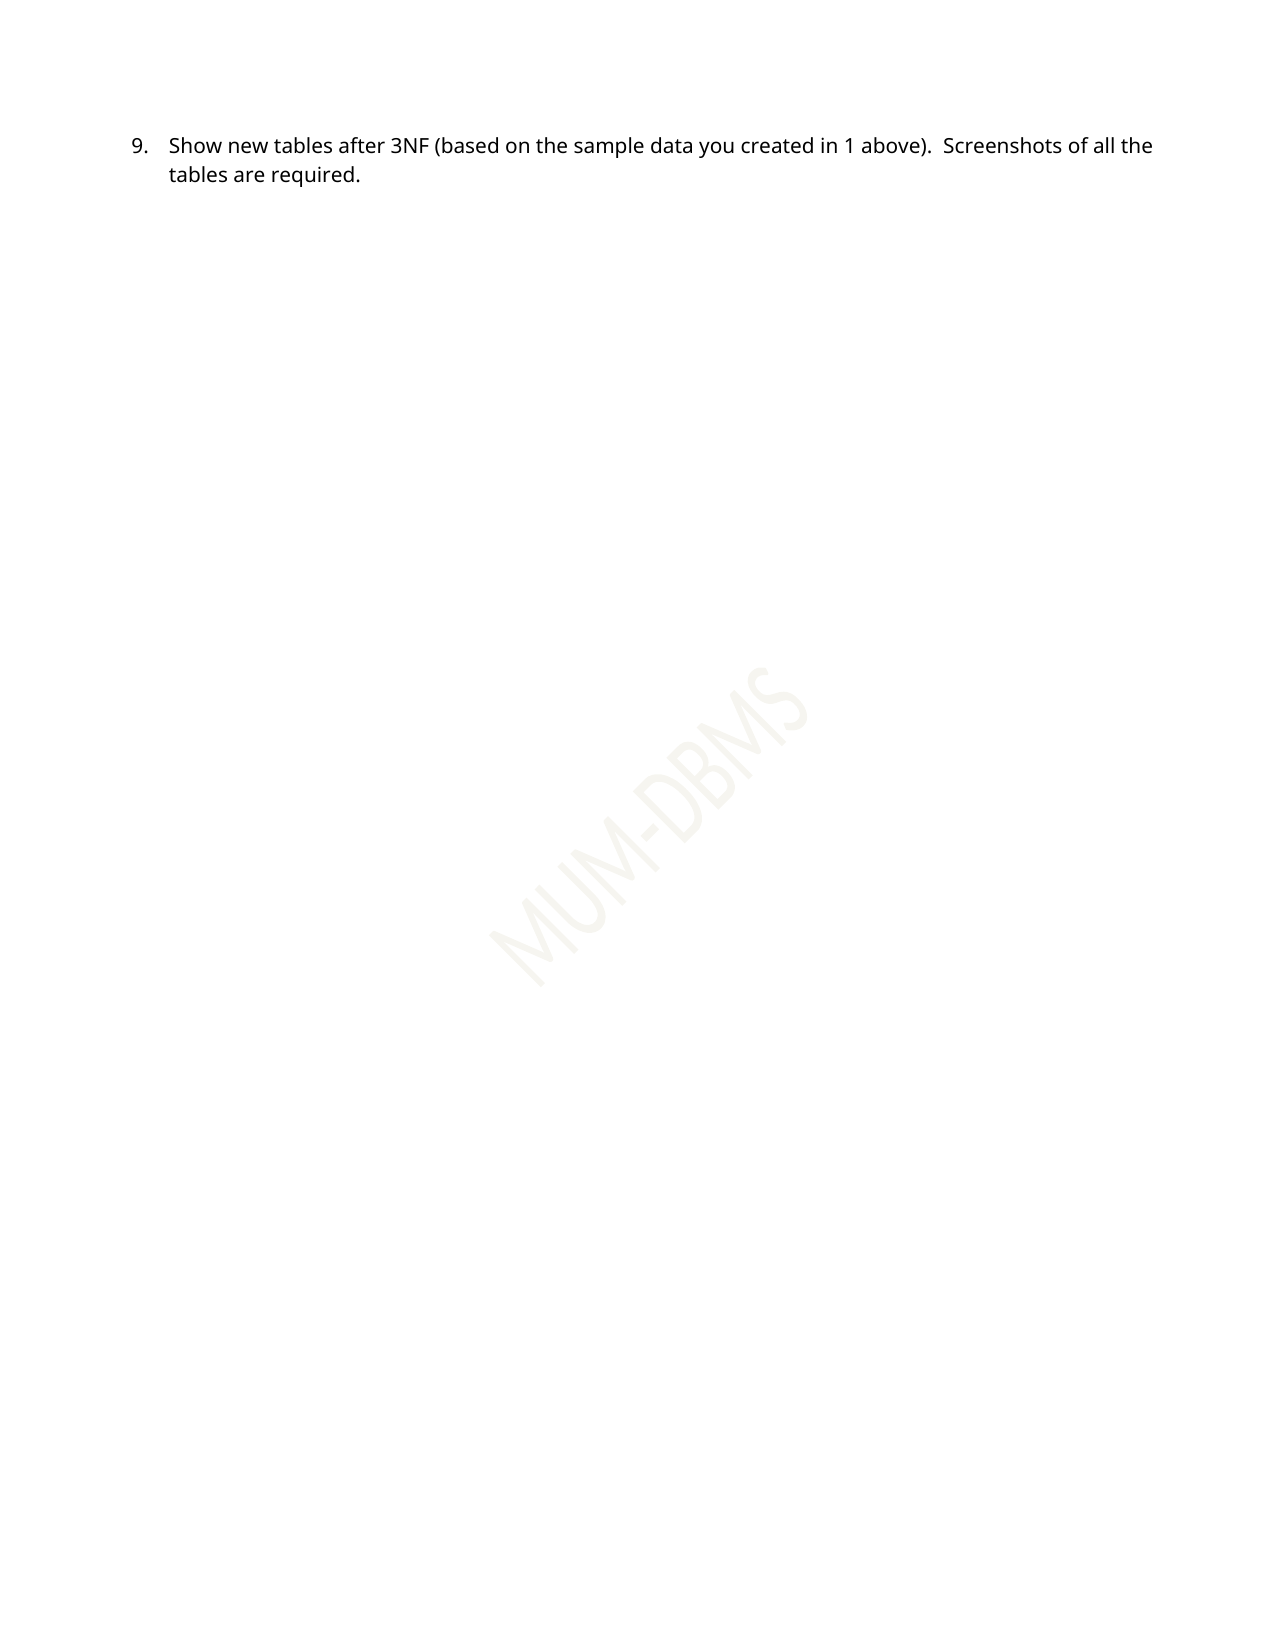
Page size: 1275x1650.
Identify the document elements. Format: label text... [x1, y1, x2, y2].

list Show new tables after 3NF (based on the sample data you created in 1 above). Screenshots of all the tables are required. [131, 131, 1191, 188]
